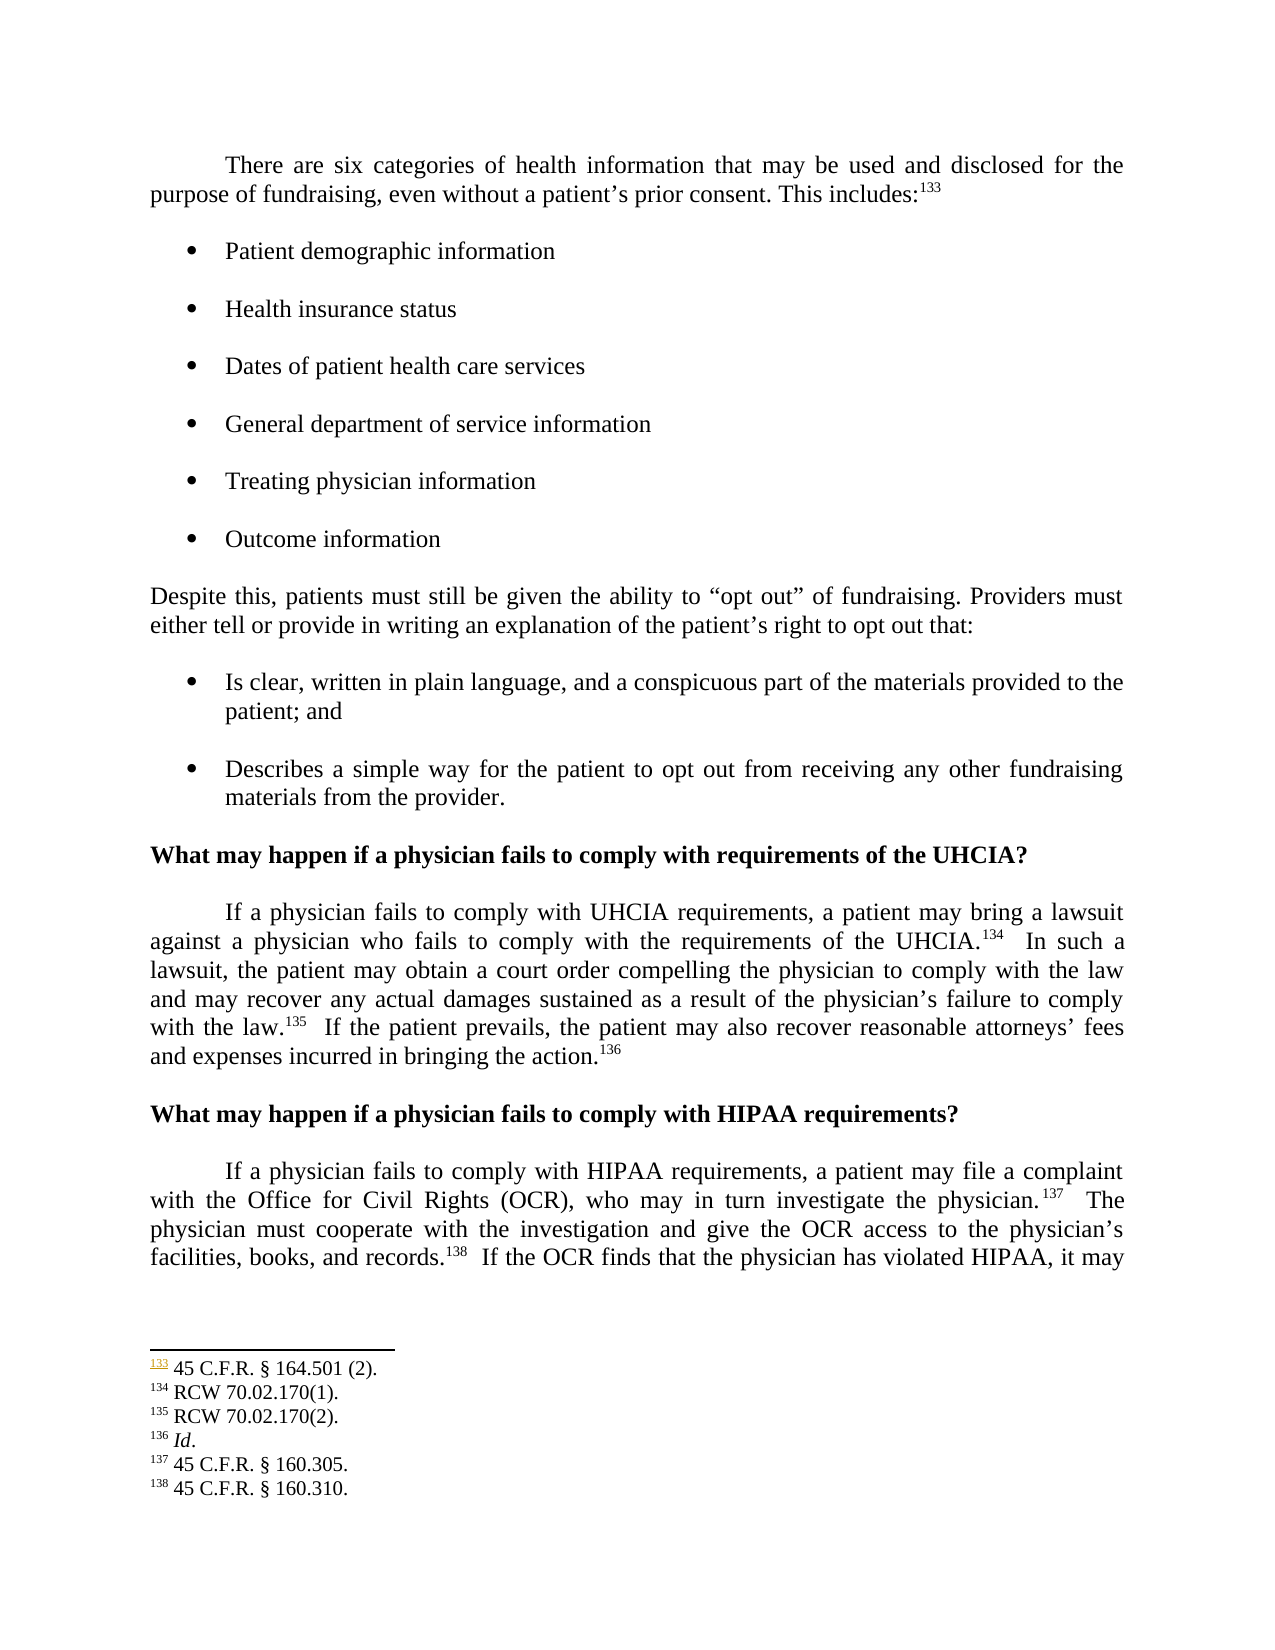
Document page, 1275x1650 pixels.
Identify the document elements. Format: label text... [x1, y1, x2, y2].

text What may happen if a physician fails to comply with HIPAA requirements? [150, 1099, 1125, 1127]
text If a physician fails to comply with UHCIA requirements, a patient may bring a lawsuit against a physician who fails to comply with the requirements of the UHCIA. In such a lawsuit, the patient may obtain a court order compelling the physician to comply with the law and may recover any actual damages sustained as a result of the physician’s failure to comply with the law. If the patient prevails, the patient may also recover reasonable attorneys’ fees and expenses incurred in bringing the action. [150, 897, 1125, 1070]
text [150, 1156, 1125, 1271]
subtitle What may happen if a physician fails to comply with requirements of the UHCIA? [150, 840, 1125, 869]
